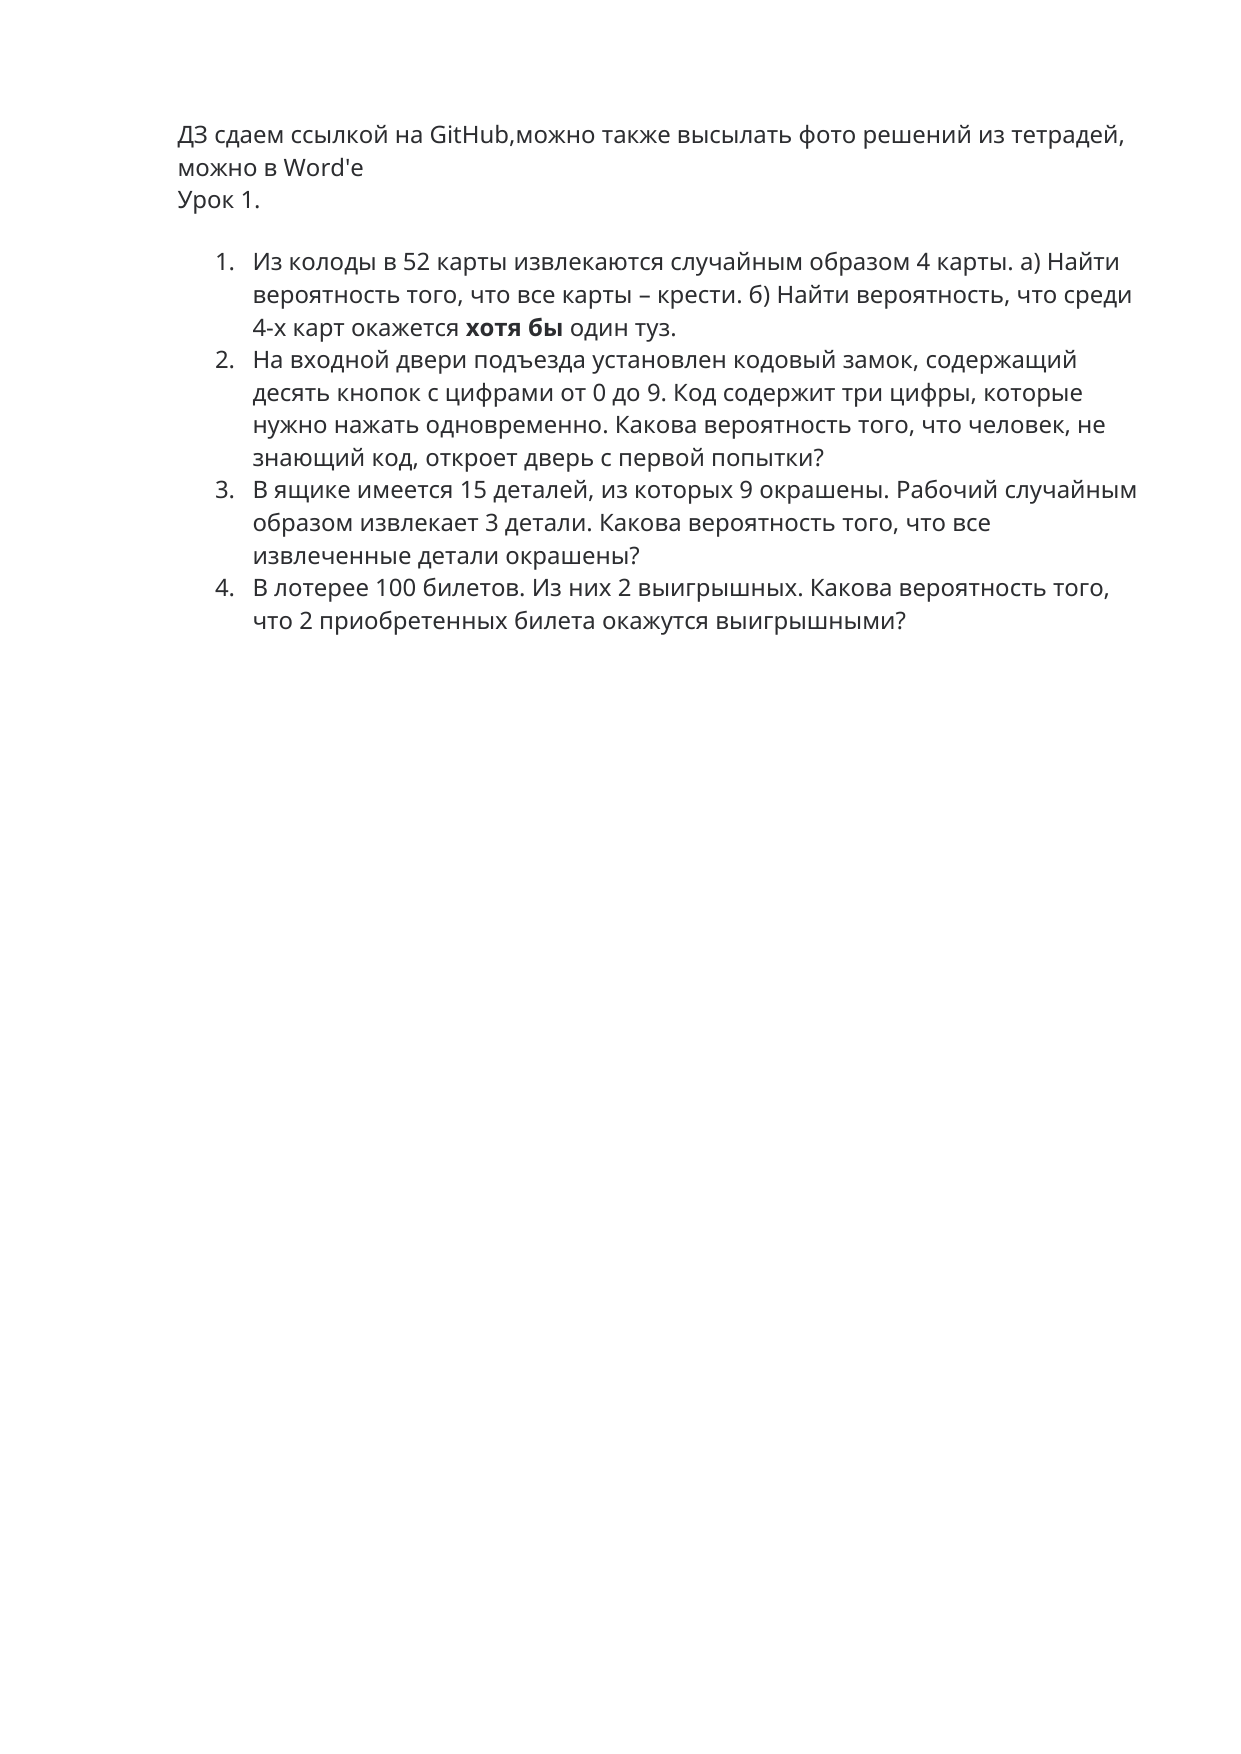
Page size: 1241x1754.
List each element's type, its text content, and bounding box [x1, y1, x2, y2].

list В лотерее 100 билетов. Из них 2 выигрышных. Какова вероятность того, что 2 приобретенных билета окажутся выигрышными? [215, 571, 1152, 636]
text ДЗ сдаем ссылкой на GitHub,можно также высылать фото решений из тетрадей, можно в Word'е [177, 118, 1152, 183]
list В ящике имеется 15 деталей, из которых 9 окрашены. Рабочий случайным образом извлекает 3 детали. Какова вероятность того, что все извлеченные детали окрашены? [215, 473, 1152, 571]
list Из колоды в 52 карты извлекаются случайным образом 4 карты. a) Найти вероятность того, что все карты – крести. б) Найти вероятность, что среди 4-х карт окажется хотя бы один туз. [215, 245, 1152, 343]
list На входной двери подъезда установлен кодовый замок, содержащий десять кнопок с цифрами от 0 до 9. Код содержит три цифры, которые нужно нажать одновременно. Какова вероятность того, что человек, не знающий код, откроет дверь с первой попытки? [215, 343, 1152, 473]
text Урок 1. [177, 183, 1152, 216]
